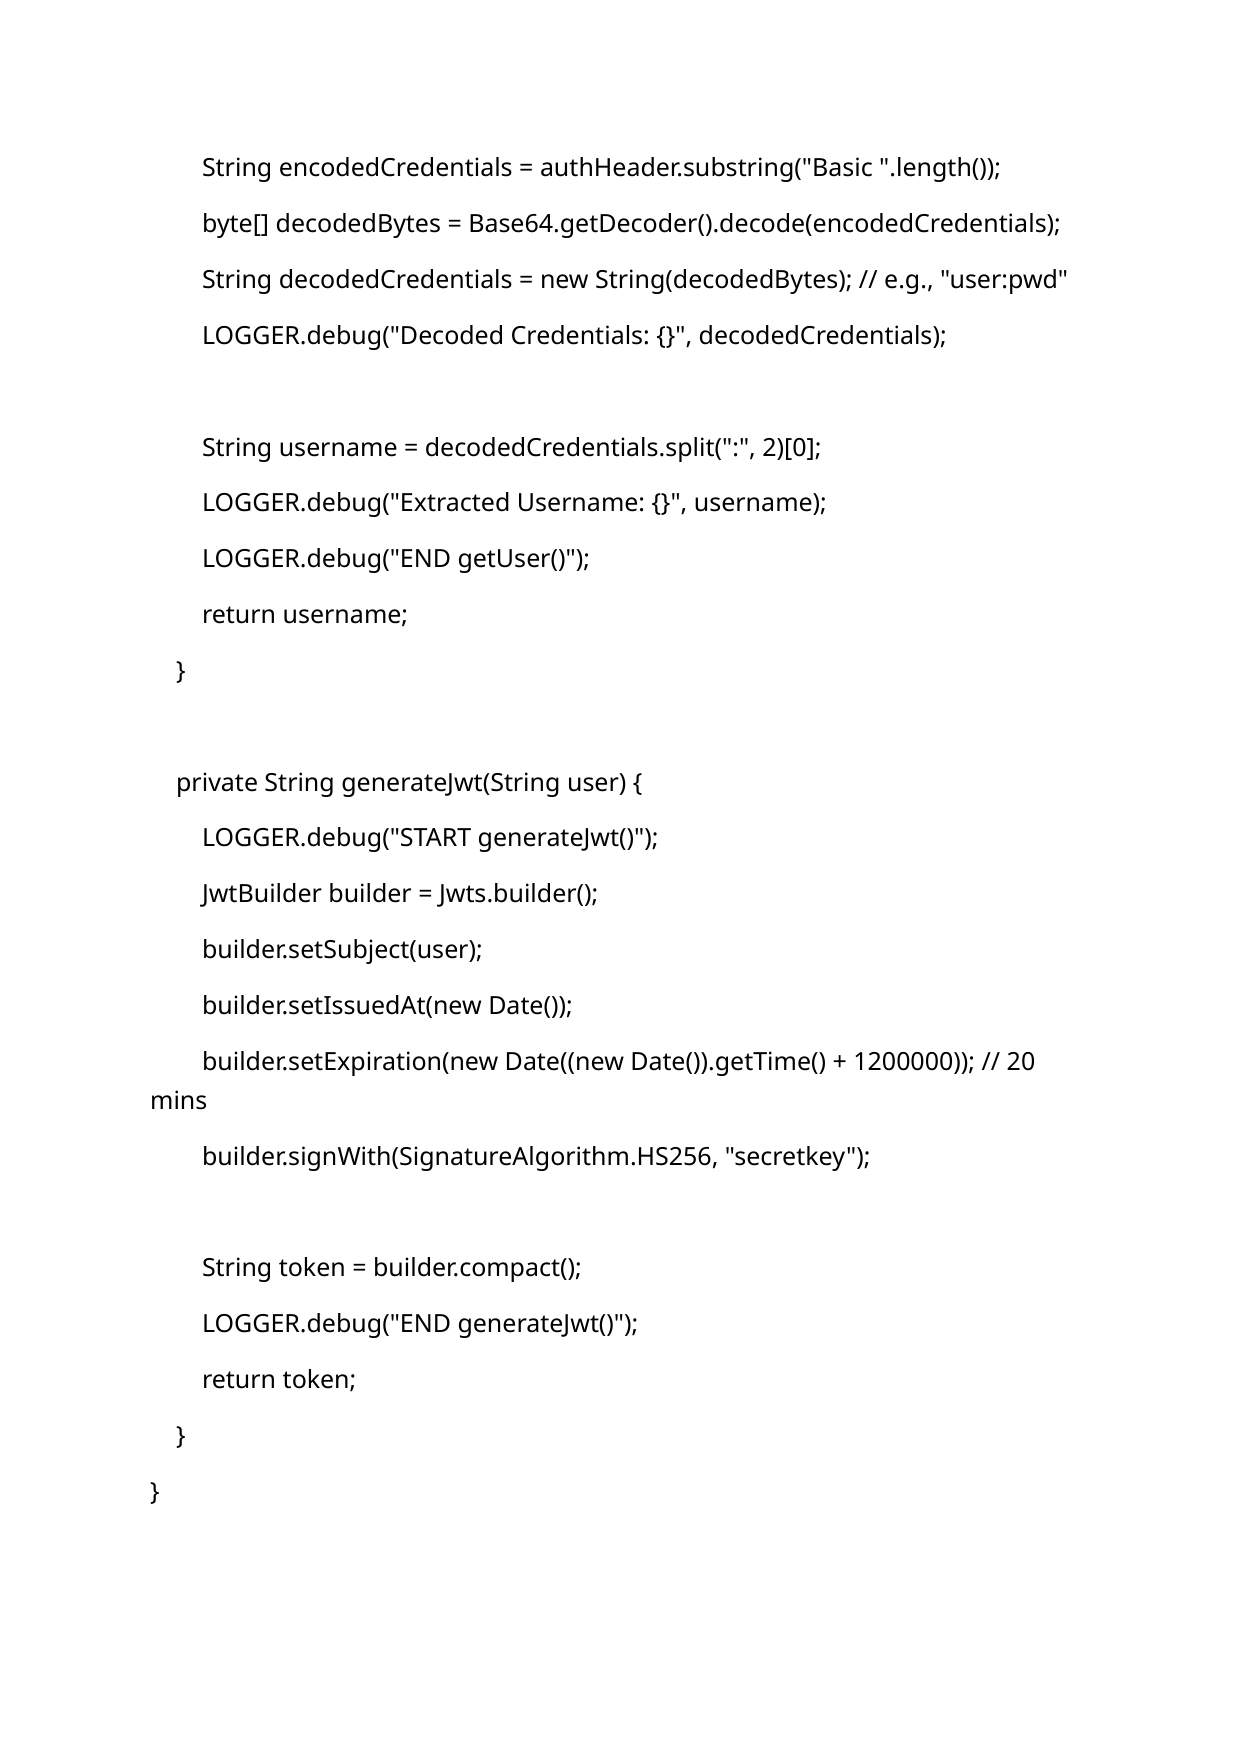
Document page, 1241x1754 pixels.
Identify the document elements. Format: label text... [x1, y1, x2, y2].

text private String generateJwt(String user) { [150, 764, 1090, 798]
text builder.setIssuedAt(new Date()); [150, 987, 1090, 1022]
text LOGGER.debug("START generateJwt()"); [150, 820, 1090, 854]
text builder.signWith(SignatureAlgorithm.HS256, "secretkey"); [150, 1138, 1090, 1172]
text LOGGER.debug("Extracted Username: {}", username); [150, 485, 1090, 519]
text LOGGER.debug("END generateJwt()"); [150, 1306, 1090, 1340]
text } [150, 652, 1090, 687]
text String encodedCredentials = authHeader.substring("Basic ".length()); [150, 150, 1090, 184]
text builder.setExpiration(new Date((new Date()).getTime() + 1200000)); // 20 mins [150, 1043, 1090, 1117]
text return token; [150, 1362, 1090, 1396]
text return username; [150, 597, 1090, 631]
text } [150, 1473, 1090, 1507]
text String username = decodedCredentials.split(":", 2)[0]; [150, 429, 1090, 463]
text String decodedCredentials = new String(decodedBytes); // e.g., "user:pwd" [150, 262, 1090, 296]
text } [150, 1417, 1090, 1452]
text byte[] decodedBytes = Base64.getDecoder().decode(encodedCredentials); [150, 206, 1090, 240]
text LOGGER.debug("Decoded Credentials: {}", decodedCredentials); [150, 317, 1090, 352]
text JwtBuilder builder = Jwts.builder(); [150, 876, 1090, 910]
text String token = builder.compact(); [150, 1250, 1090, 1284]
text LOGGER.debug("END getUser()"); [150, 541, 1090, 575]
text builder.setSubject(user); [150, 932, 1090, 966]
